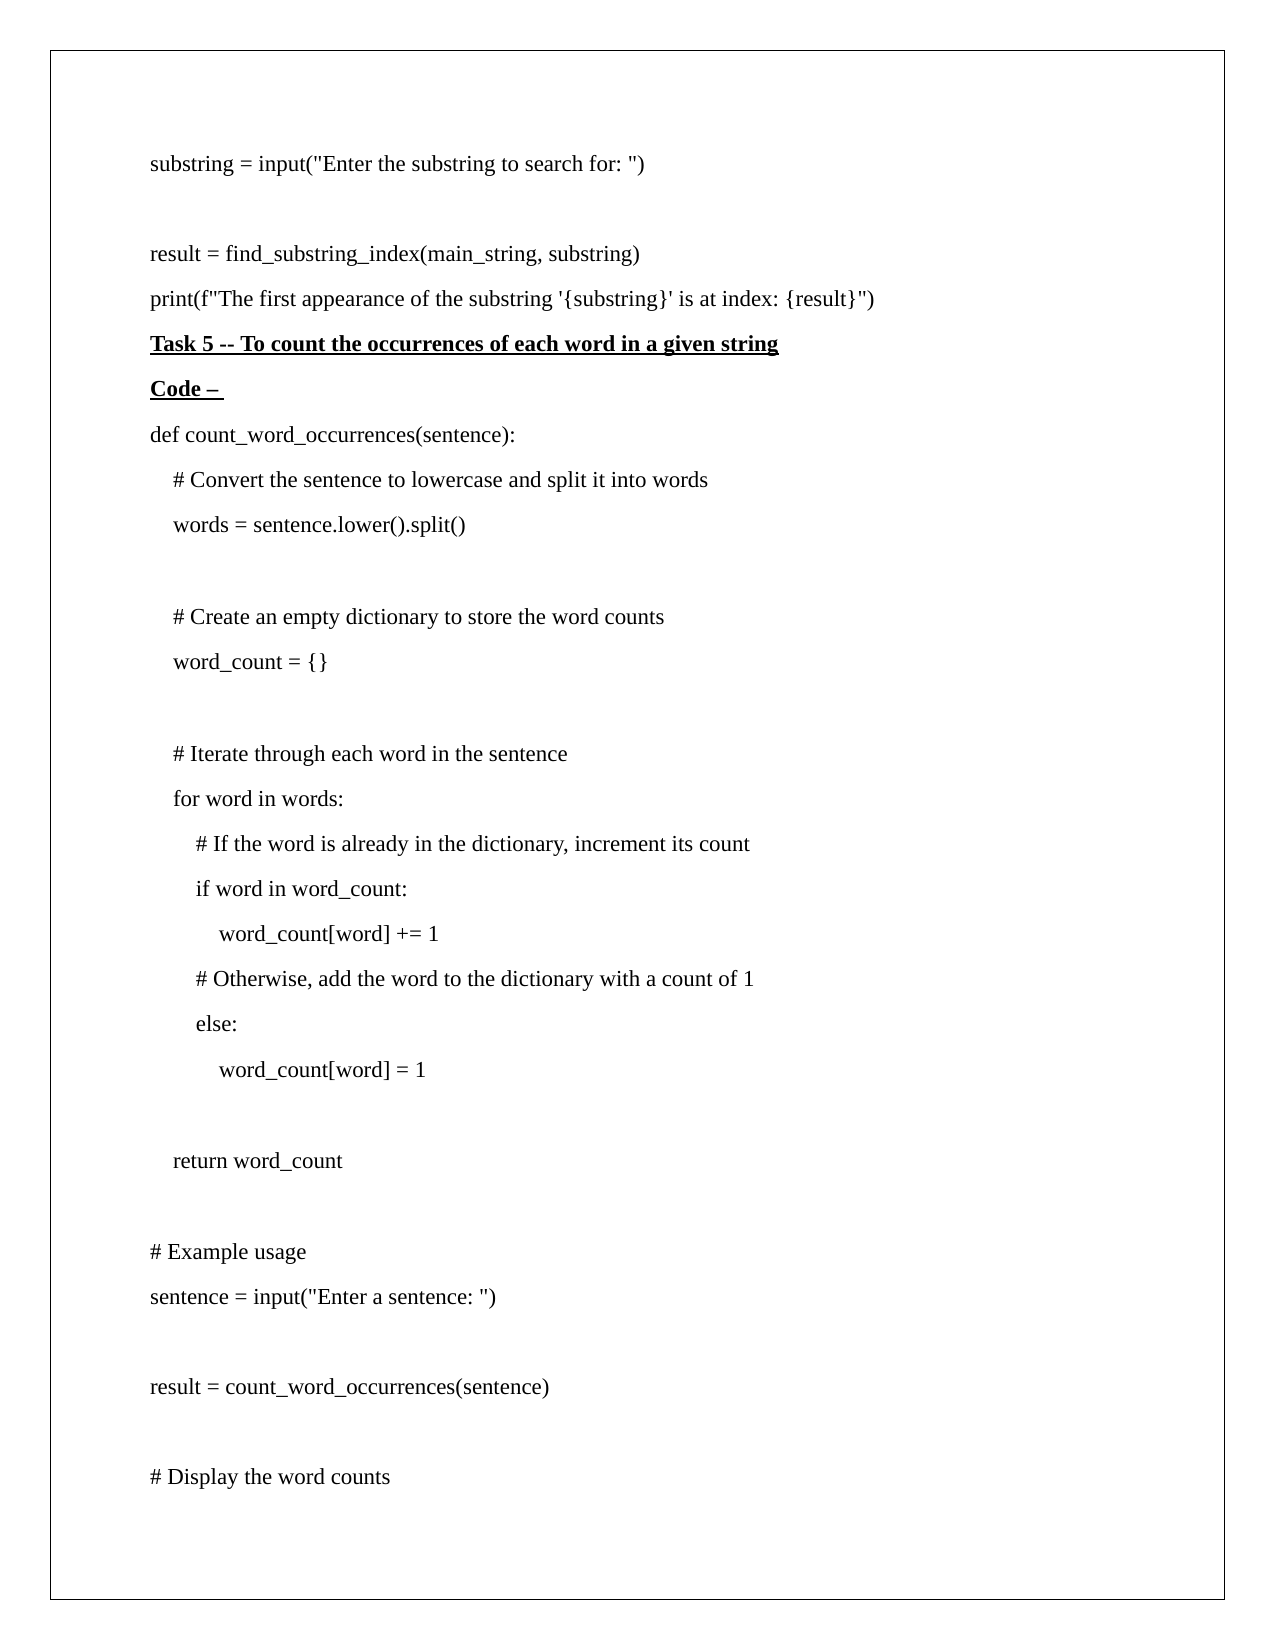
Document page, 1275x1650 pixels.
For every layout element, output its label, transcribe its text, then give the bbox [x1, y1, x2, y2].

text # Example usage [150, 1238, 1125, 1264]
text # Iterate through each word in the sentence [150, 740, 1125, 766]
text sentence = input("Enter a sentence: ") [150, 1283, 1125, 1309]
text # Convert the sentence to lowercase and split it into words [150, 466, 1125, 492]
text result = count_word_occurrences(sentence) [150, 1373, 1125, 1399]
text substring = input("Enter the substring to search for: ") [150, 150, 1125, 176]
text # Display the word counts [150, 1463, 1125, 1490]
text word_count[word] = 1 [150, 1056, 1125, 1082]
text else: [150, 1011, 1125, 1037]
text return word_count [150, 1148, 1125, 1174]
text # Create an empty dictionary to store the word counts [150, 603, 1125, 629]
text result = find_substring_index(main_string, substring) [150, 240, 1125, 267]
text print(f"The first appearance of the substring '{substring}' is at index: {result}") [150, 285, 1125, 312]
text # Otherwise, add the word to the dictionary with a count of 1 [150, 965, 1125, 992]
text for word in words: [150, 785, 1125, 811]
text # If the word is already in the dictionary, increment its count [150, 830, 1125, 856]
text if word in word_count: [150, 875, 1125, 902]
text Task 5 -- To count the occurrences of each word in a given string [150, 330, 1125, 357]
text word_count = {} [150, 648, 1125, 674]
text Code – [150, 376, 1125, 402]
text def count_word_occurrences(sentence): [150, 421, 1125, 447]
text words = sentence.lower().split() [150, 511, 1125, 537]
text word_count[word] += 1 [150, 920, 1125, 947]
